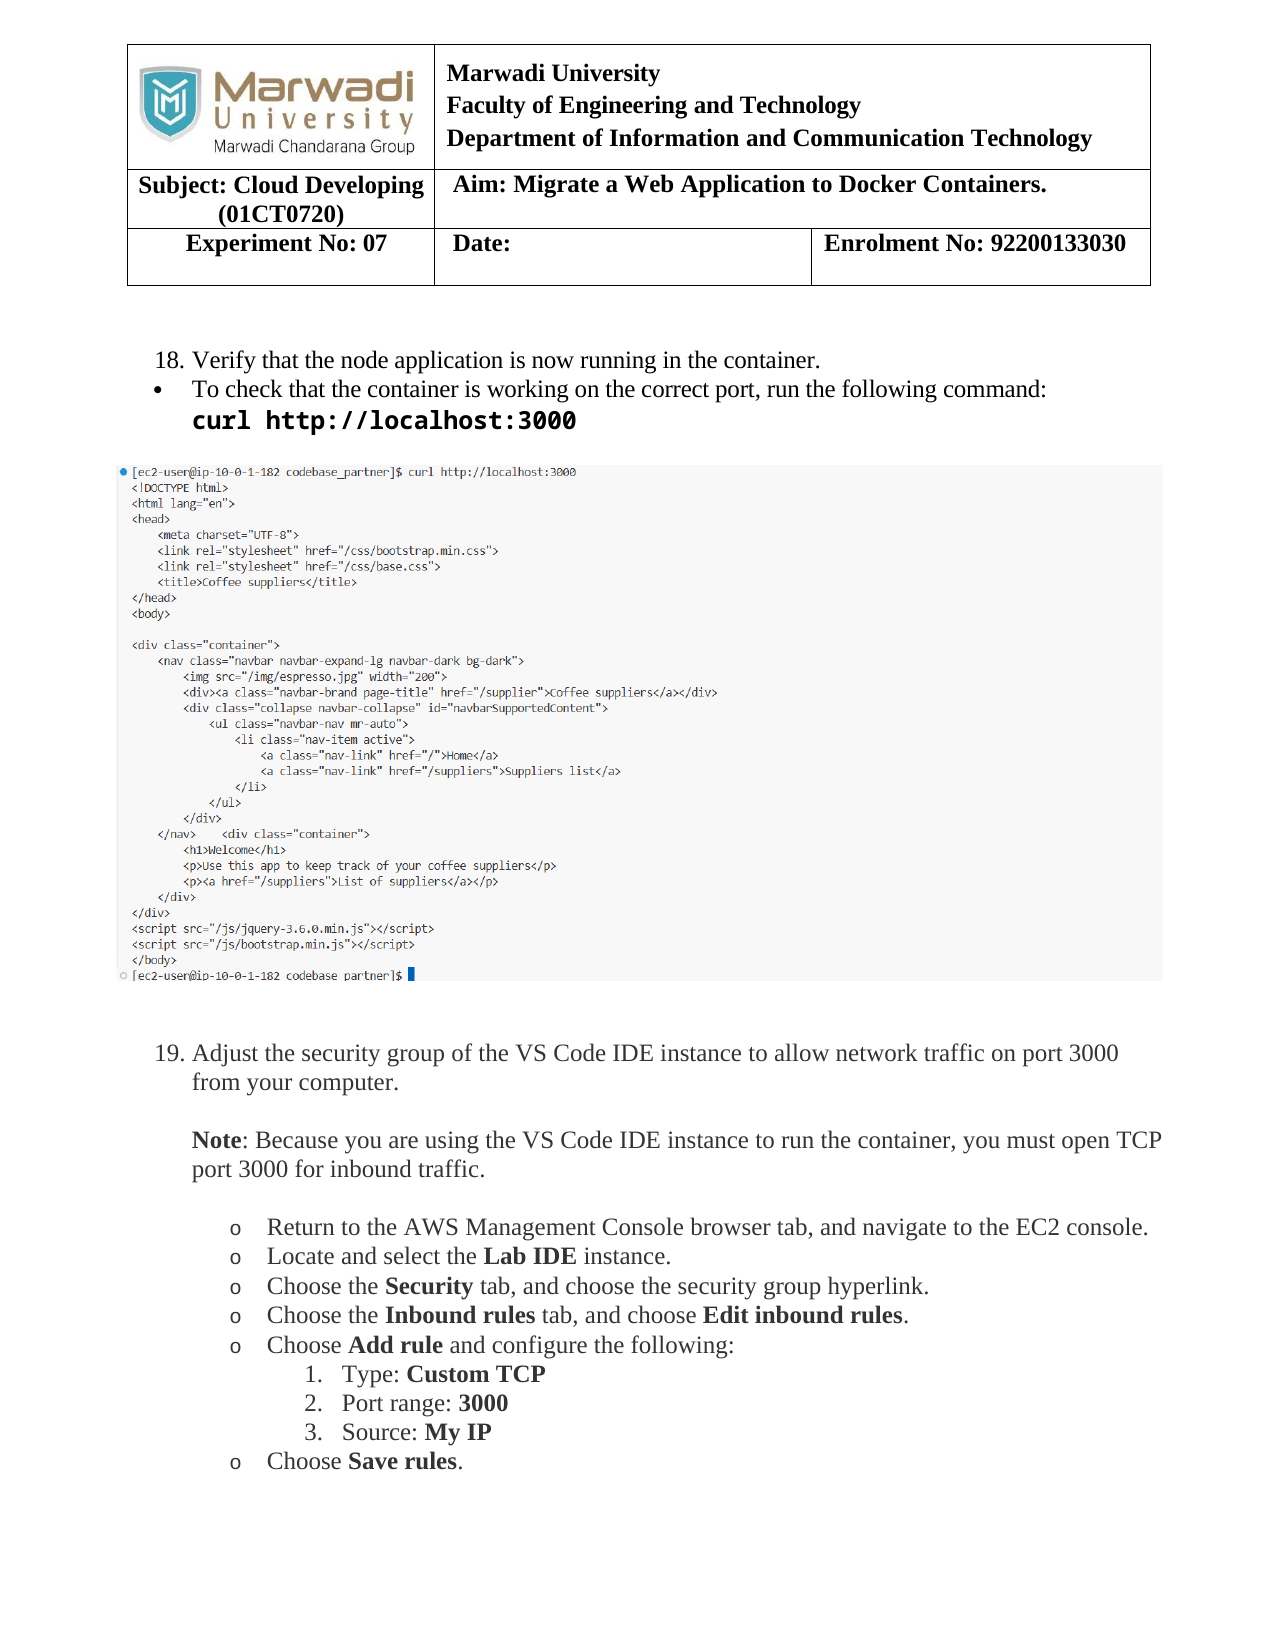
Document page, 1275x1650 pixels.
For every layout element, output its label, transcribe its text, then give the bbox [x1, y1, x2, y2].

list Source: My IP [304, 1417, 1162, 1446]
list Verify that the node application is now running in the container. [154, 345, 1162, 374]
picture [139, 63, 415, 155]
text Note: Because you are using the VS Code IDE instance to run the container, you must open TCP port 3000 for inbound traffic. [192, 1125, 1162, 1182]
list Choose Add rule and configure the following: [229, 1330, 1162, 1359]
list To check that the container is working on the correct port, run the following command: [154, 374, 1162, 402]
list Choose Save rules. [229, 1446, 1162, 1475]
list Adjust the security group of the VS Code IDE instance to allow network traffic on port 3000 from your computer. [154, 1038, 1162, 1096]
list Type: Custom TCP [304, 1359, 1162, 1388]
list Choose the Inbound rules tab, and choose Edit inbound rules. [229, 1300, 1162, 1330]
text curl http://localhost:3000 [117, 402, 1162, 437]
list Locate and select the Lab IDE instance. [229, 1241, 1162, 1271]
picture [116, 465, 1163, 981]
list Return to the AWS Management Console browser tab, and navigate to the EC2 console. [229, 1212, 1162, 1241]
list Port range: 3000 [304, 1388, 1162, 1417]
list Choose the Security tab, and choose the security group hyperlink. [229, 1271, 1162, 1300]
